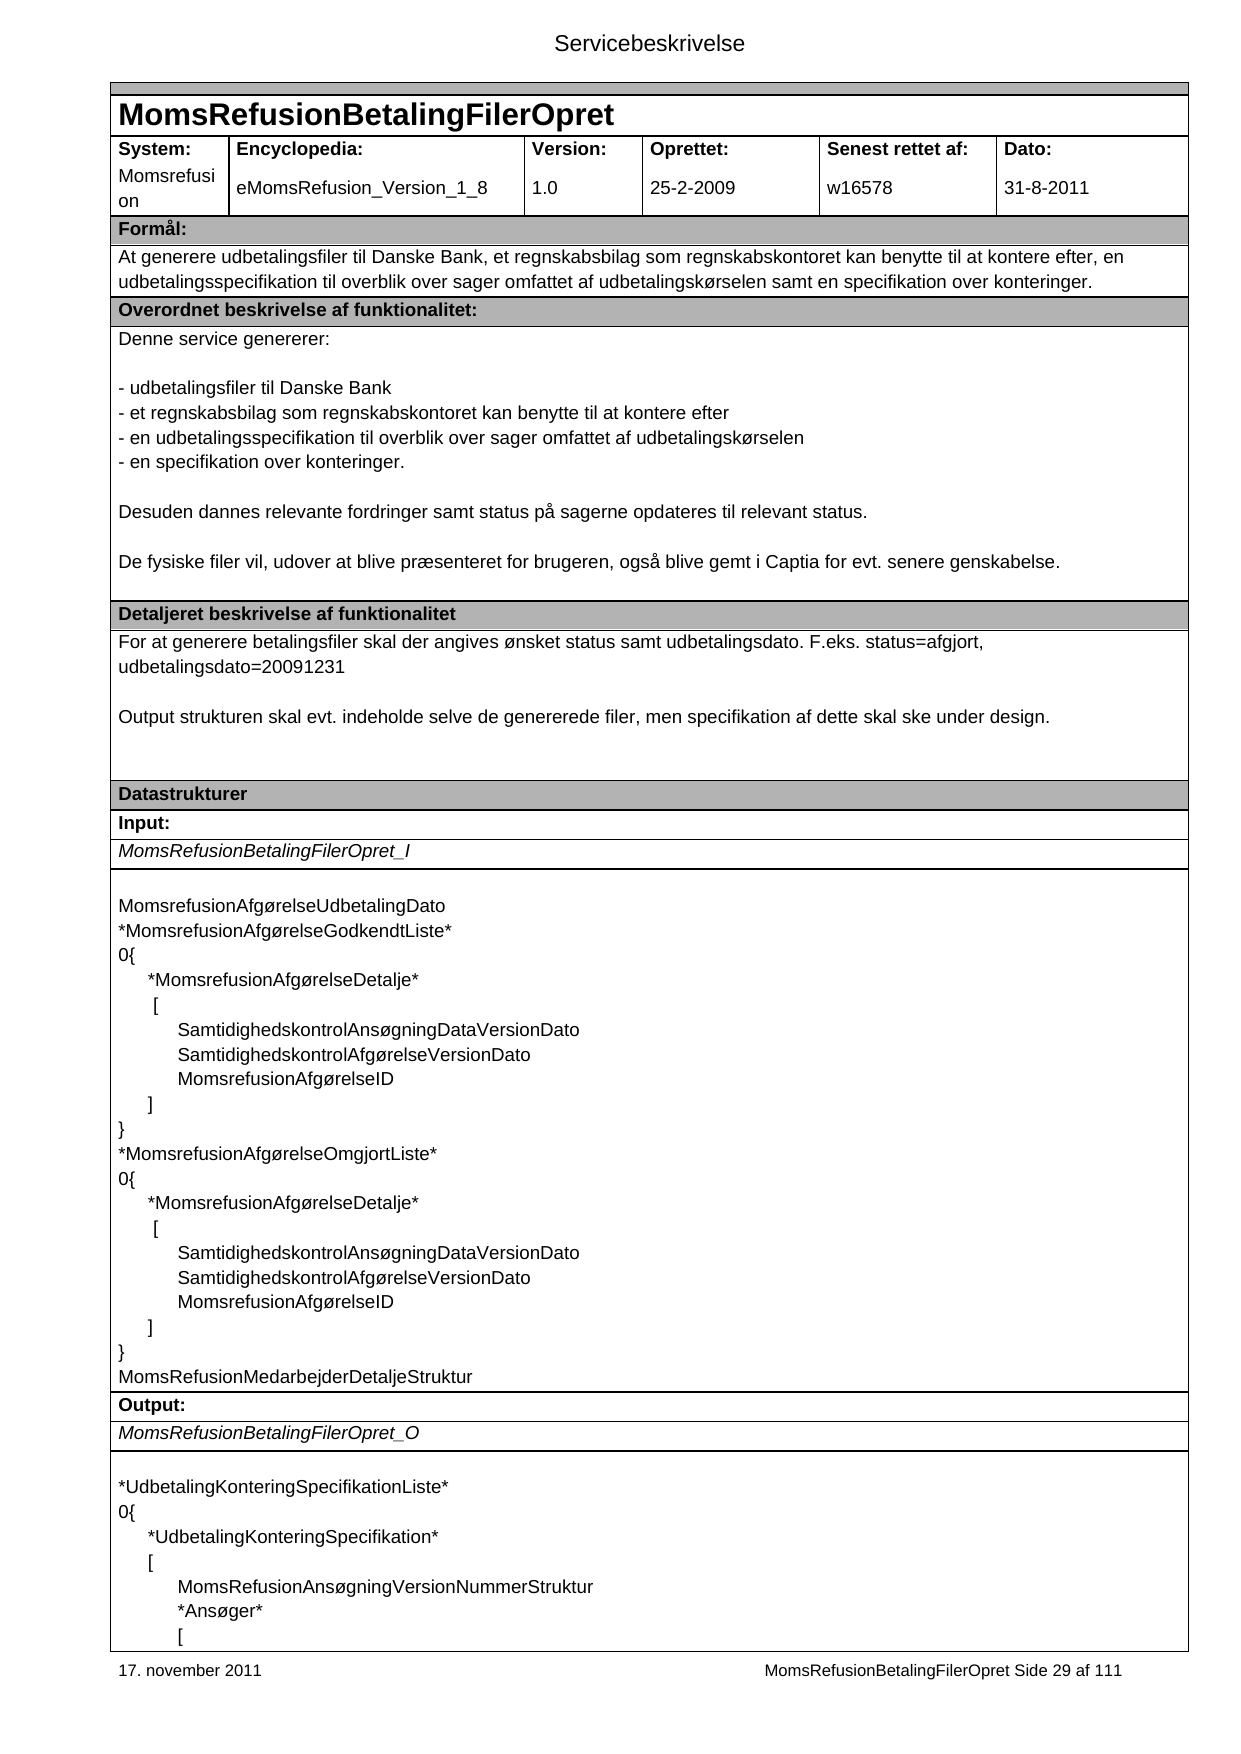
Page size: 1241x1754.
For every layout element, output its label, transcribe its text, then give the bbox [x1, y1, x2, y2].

table_cell MomsRefusionBetalingFilerOpret [111, 96, 1188, 135]
table_cell Encyclopedia: [230, 137, 524, 165]
table_cell MomsRefusionBetalingFilerOpret_I [111, 840, 1188, 868]
table_cell Dato: [997, 137, 1188, 165]
table_cell 25-2-2009 [643, 165, 819, 215]
table_cell 1.0 [525, 165, 642, 215]
table_header [111, 83, 1188, 94]
table_cell System: [111, 137, 228, 165]
table_cell For at generere betalingsfiler skal der angives ønsket status samt udbetalingsdato. F.eks. status=afgjort, udbetalingsdato=20091231 Output strukturen skal evt. indeholde selve de genererede filer, men specifikation af dette skal ske under design. [111, 631, 1188, 780]
table_cell Formål: [111, 217, 1188, 244]
table_cell Oprettet: [643, 137, 819, 165]
table_cell Denne service genererer: - udbetalingsfiler til Danske Bank - et regnskabsbilag som regnskabskontoret kan benytte til at kontere efter - en udbetalingsspecifikation til overblik over sager omfattet af udbetalingskørselen - en specifikation over konteringer. Desuden dannes relevante fordringer samt status på sagerne opdateres til relevant status. De fysiske filer vil, udover at blive præsenteret for brugeren, også blive gemt i Captia for evt. senere genskabelse. [111, 327, 1188, 600]
table_cell Output: [111, 1393, 1188, 1421]
table_cell w16578 [820, 165, 996, 215]
table_cell At generere udbetalingsfiler til Danske Bank, et regnskabsbilag som regnskabskontoret kan benytte til at kontere efter, en udbetalingsspecifikation til overblik over sager omfattet af udbetalingskørselen samt en specifikation over konteringer. [111, 246, 1188, 296]
table_cell Version: [525, 137, 642, 165]
table_cell 31-8-2011 [997, 165, 1188, 215]
table_cell Overordnet beskrivelse af funktionalitet: [111, 298, 1188, 326]
table_cell Input: [111, 811, 1188, 839]
table_cell Momsrefusion [111, 165, 228, 215]
table_cell Senest rettet af: [820, 137, 996, 165]
table_cell MomsrefusionAfgørelseUdbetalingDato *MomsrefusionAfgørelseGodkendtListe* 0{ *MomsrefusionAfgørelseDetalje* [ SamtidighedskontrolAnsøgningDataVersionDato SamtidighedskontrolAfgørelseVersionDato MomsrefusionAfgørelseID ] } *MomsrefusionAfgørelseOmgjortListe* 0{ *MomsrefusionAfgørelseDetalje* [ SamtidighedskontrolAnsøgningDataVersionDato SamtidighedskontrolAfgørelseVersionDato MomsrefusionAfgørelseID ] } MomsRefusionMedarbejderDetaljeStruktur [111, 870, 1188, 1391]
table_cell Datastrukturer [111, 781, 1188, 809]
table_cell eMomsRefusion_Version_1_8 [230, 165, 524, 215]
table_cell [111, 1452, 1188, 1651]
table_cell MomsRefusionBetalingFilerOpret_O [111, 1422, 1188, 1450]
table_cell Detaljeret beskrivelse af funktionalitet [111, 602, 1188, 629]
